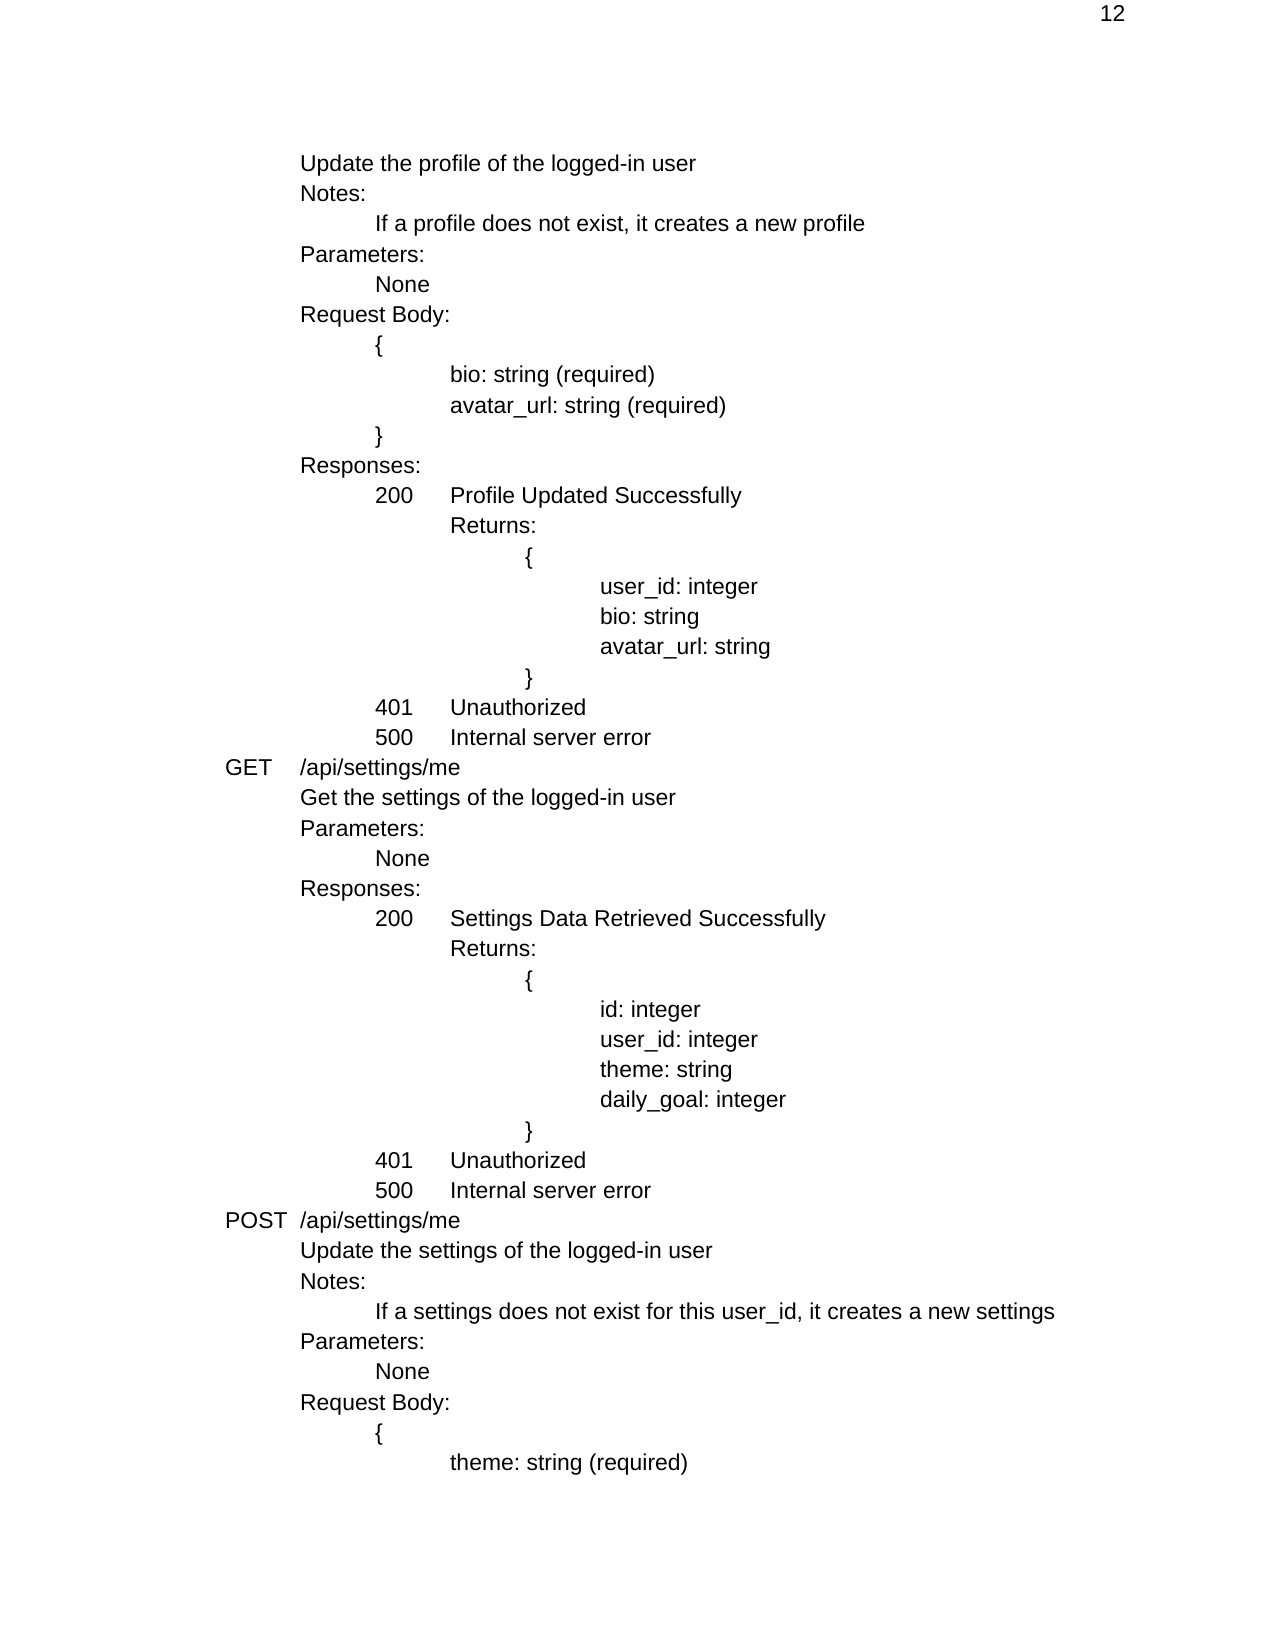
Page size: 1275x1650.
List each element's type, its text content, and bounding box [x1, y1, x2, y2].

text None [375, 845, 1125, 871]
text } [300, 422, 1125, 448]
text avatar_url: string (required) [300, 392, 1125, 418]
text Parameters: [300, 1328, 1125, 1354]
text bio: string [525, 603, 1125, 629]
text { [525, 966, 1125, 992]
text id: integer [525, 996, 1125, 1022]
text theme: string [525, 1056, 1125, 1083]
text Get the settings of the logged-in user [300, 784, 1125, 811]
text 200 Profile Updated Successfully [375, 482, 1125, 509]
text Update the settings of the logged-in user [300, 1237, 1125, 1264]
text Update the profile of the logged-in user [300, 150, 1125, 176]
text Parameters: [300, 814, 1125, 841]
text { [300, 1419, 1125, 1445]
text } [525, 663, 1125, 690]
text } [525, 1117, 1125, 1143]
text Returns: [450, 512, 1125, 539]
text 200 Settings Data Retrieved Successfully [375, 905, 1125, 932]
text Notes: [300, 1268, 1125, 1294]
text avatar_url: string [525, 633, 1125, 660]
text { [525, 543, 1125, 569]
text Returns: [450, 935, 1125, 962]
text bio: string (required) [300, 361, 1125, 388]
text Request Body: [300, 301, 1125, 327]
text 401 Unauthorized [375, 694, 1125, 720]
text 500 Internal server error [375, 1177, 1125, 1203]
text POST /api/settings/me [225, 1207, 1125, 1234]
text { [300, 331, 1125, 358]
text user_id: integer [525, 1026, 1125, 1052]
text If a settings does not exist for this user_id, it creates a new settings [300, 1298, 1125, 1324]
text Parameters: [300, 241, 1125, 267]
text 500 Internal server error [375, 724, 1125, 750]
text Notes: [300, 180, 1125, 207]
text daily_goal: integer [525, 1086, 1125, 1113]
text Responses: [300, 452, 1125, 478]
text If a profile does not exist, it creates a new profile [300, 210, 1125, 237]
text 401 Unauthorized [375, 1147, 1125, 1173]
text user_id: integer [525, 573, 1125, 599]
text GET /api/settings/me [225, 754, 1125, 781]
text theme: string (required) [300, 1449, 1125, 1475]
text Responses: [300, 875, 1125, 901]
text None [375, 1358, 1125, 1385]
text Request Body: [300, 1388, 1125, 1415]
text None [375, 271, 1125, 297]
